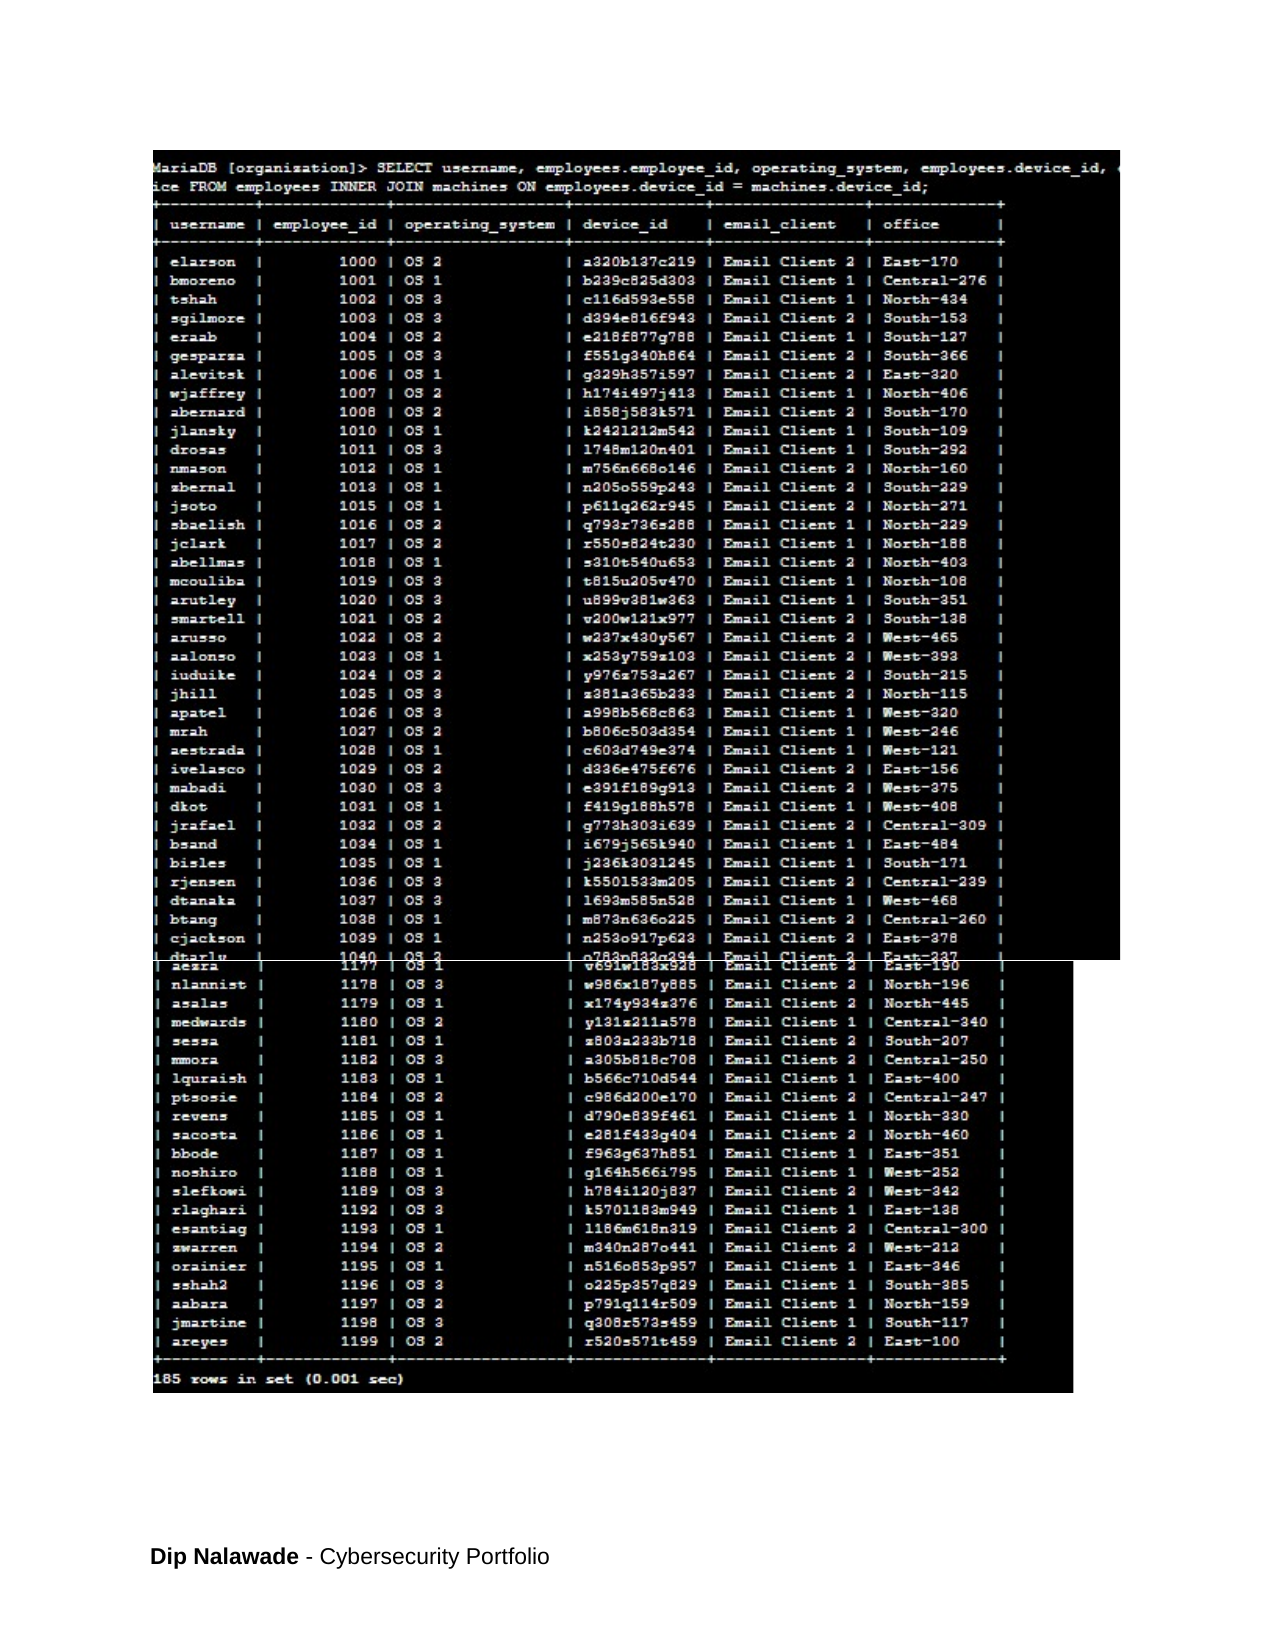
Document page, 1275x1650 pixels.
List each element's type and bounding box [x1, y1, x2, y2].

picture [153, 150, 1121, 960]
picture [153, 961, 1074, 1393]
